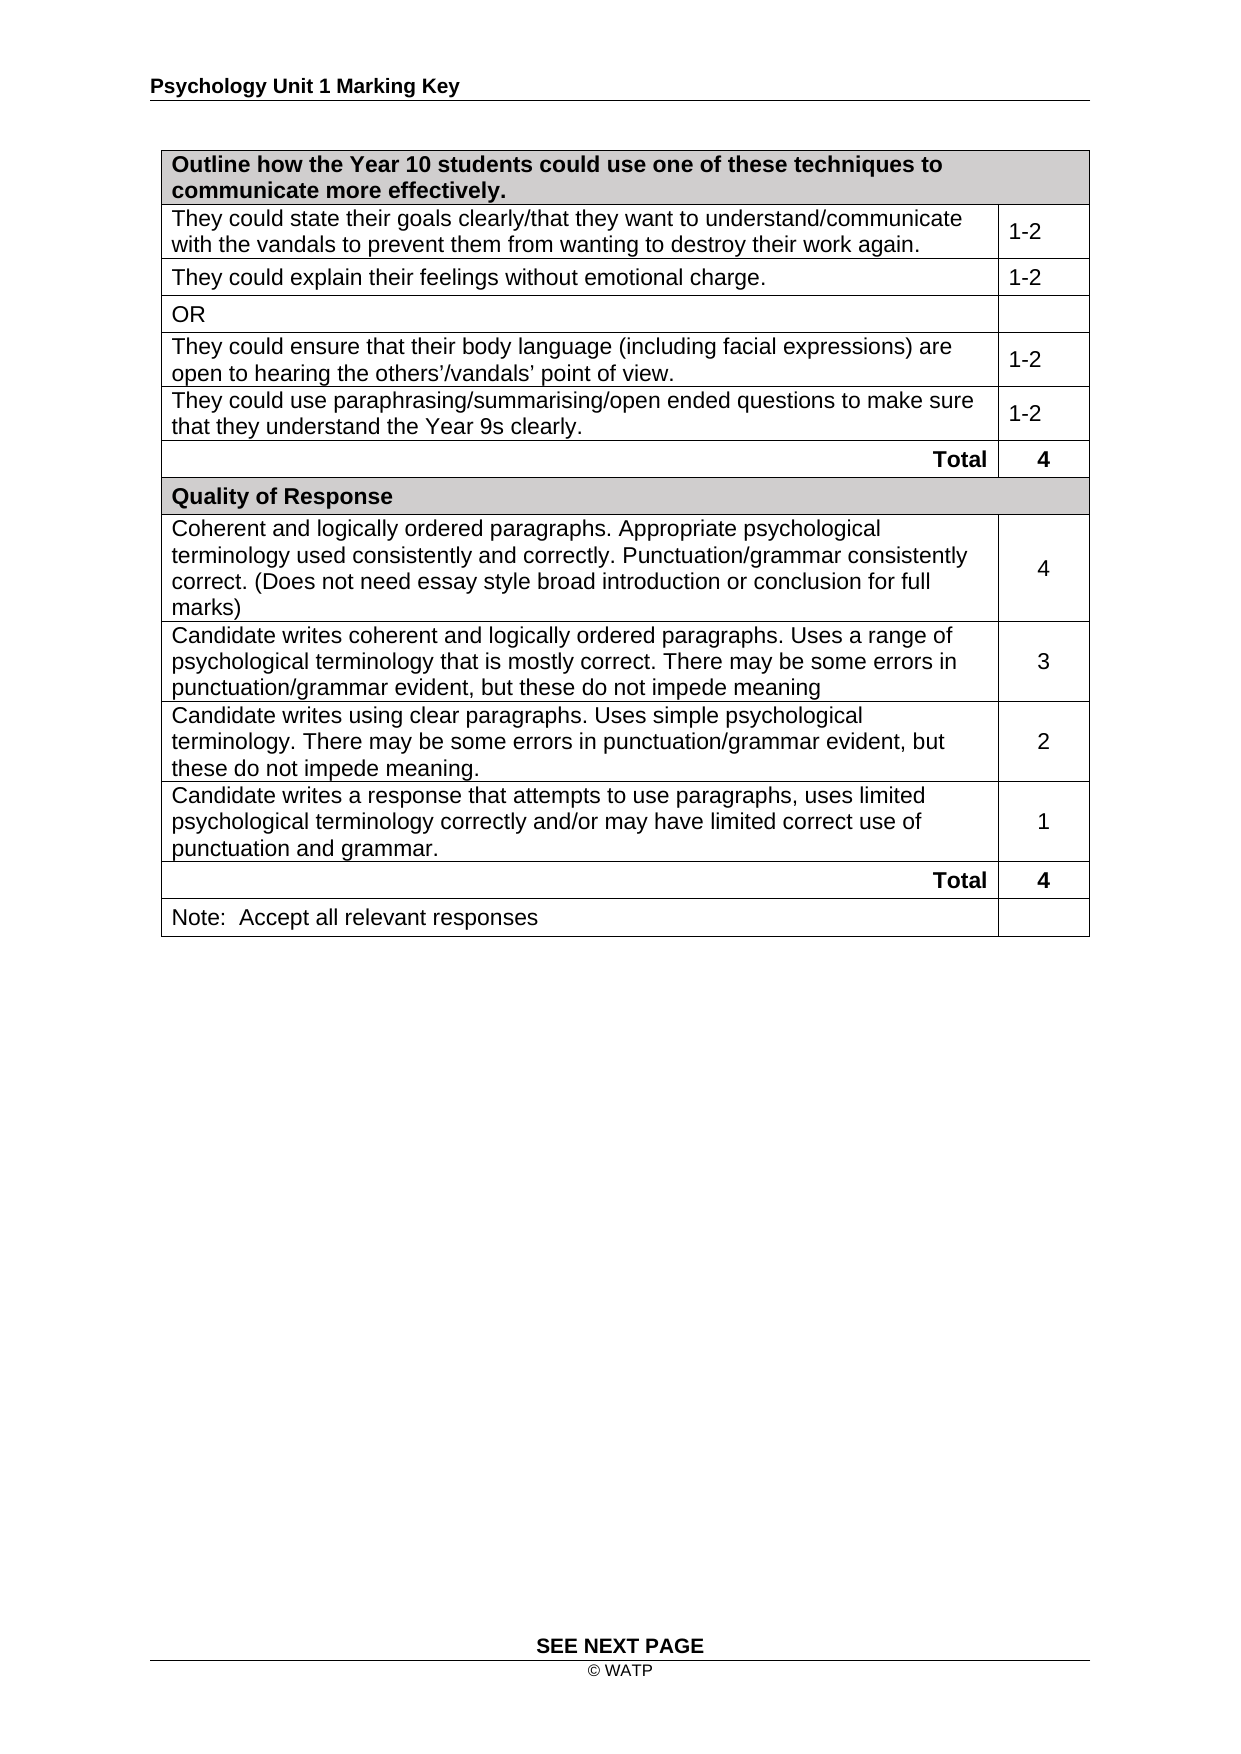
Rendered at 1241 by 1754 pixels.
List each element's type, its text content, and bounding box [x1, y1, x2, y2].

table_cell 4 [999, 515, 1089, 621]
table_cell They could explain their feelings without emotional charge. [162, 259, 998, 295]
table_cell [999, 899, 1089, 936]
table_cell Note: Accept all relevant responses [162, 899, 998, 936]
table_cell Candidate writes using clear paragraphs. Uses simple psychological terminology. There may be some errors in punctuation/grammar evident, but these do not impede meaning. [162, 702, 998, 781]
table_cell Candidate writes a response that attempts to use paragraphs, uses limited psychological terminology correctly and/or may have limited correct use of punctuation and grammar. [162, 782, 998, 861]
table_cell They could ensure that their body language (including facial expressions) are open to hearing the others’/vandals’ point of view. [162, 333, 998, 386]
table_cell 1-2 [999, 205, 1089, 257]
table_cell Coherent and logically ordered paragraphs. Appropriate psychological terminology used consistently and correctly. Punctuation/grammar consistently correct. (Does not need essay style broad introduction or conclusion for full marks) [162, 515, 998, 621]
table_cell They could use paraphrasing/summarising/open ended questions to make sure that they understand the Year 9s clearly. [162, 387, 998, 439]
table_cell 1-2 [999, 387, 1089, 439]
table_cell They could state their goals clearly/that they want to understand/communicate with the vandals to prevent them from wanting to destroy their work again. [162, 205, 998, 257]
table_cell 3 [999, 622, 1089, 701]
table_header Outline how the Year 10 students could use one of these techniques to communicate more effectively. [162, 151, 1089, 204]
table_cell Total [162, 441, 998, 477]
table_cell 4 [999, 862, 1089, 898]
table_cell Candidate writes coherent and logically ordered paragraphs. Uses a range of psychological terminology that is mostly correct. There may be some errors in punctuation/grammar evident, but these do not impede meaning [162, 622, 998, 701]
table_cell Total [162, 862, 998, 898]
table_cell OR [162, 296, 998, 332]
table_cell 4 [999, 441, 1089, 477]
table_cell 1 [999, 782, 1089, 861]
table_cell Quality of Response [162, 478, 1089, 514]
table_cell [999, 296, 1089, 332]
table_cell 1-2 [999, 259, 1089, 295]
table_cell 2 [999, 702, 1089, 781]
table_cell 1-2 [999, 333, 1089, 386]
